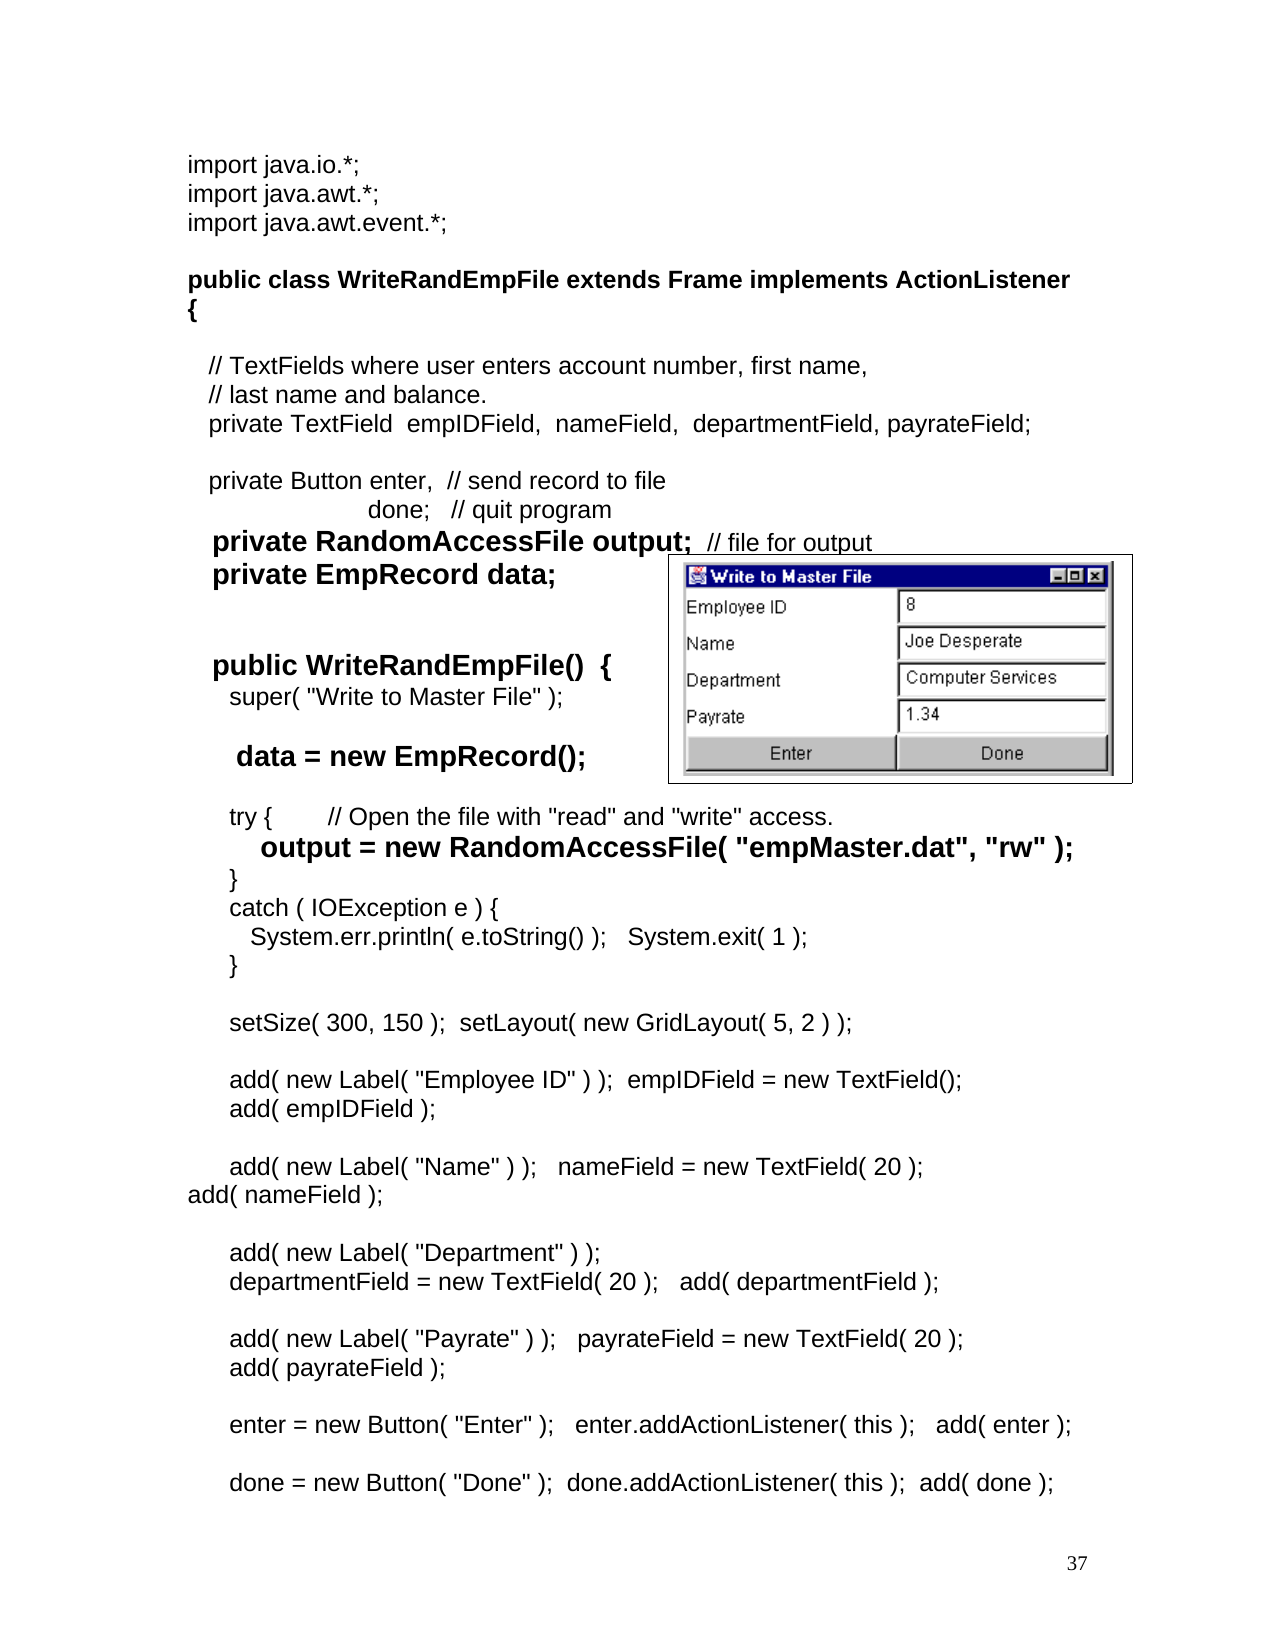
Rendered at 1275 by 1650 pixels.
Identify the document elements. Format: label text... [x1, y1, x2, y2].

text output = new RandomAccessFile( "empMaster.dat", "rw" ); [187, 830, 1087, 864]
text public class WriteRandEmpFile extends Frame implements ActionListener { [187, 265, 1087, 322]
picture [682, 561, 1114, 776]
text enter = new Button( "Enter" ); enter.addActionListener( this ); add( enter ); [187, 1410, 1087, 1439]
text add( new Label( "Name" ) ); nameField = new TextField( 20 ); add( nameField ); [187, 1151, 1087, 1209]
text private RandomAccessFile output; // file for output [187, 524, 1087, 557]
text } [187, 864, 1087, 893]
text import java.awt.*; [187, 179, 1087, 207]
text add( new Label( "Payrate" ) ); payrateField = new TextField( 20 ); [187, 1324, 1087, 1353]
text try { // Open the file with "read" and "write" access. [187, 802, 1087, 830]
text add( new Label( "Employee ID" ) ); empIDField = new TextField(); [187, 1065, 1087, 1094]
text public WriteRandEmpFile() { [187, 648, 667, 682]
text data = new EmpRecord(); [187, 739, 667, 773]
text // last name and balance. [187, 380, 1087, 409]
text import java.io.*; [187, 150, 1087, 179]
text done; // quit program [187, 495, 1087, 524]
text private EmpRecord data; [187, 557, 667, 591]
text private Button enter, // send record to file [187, 466, 1087, 495]
text add( empIDField ); [187, 1094, 1087, 1123]
text System.err.println( e.toString() ); System.exit( 1 ); [187, 921, 1087, 950]
text // TextFields where user enters account number, first name, [187, 351, 1087, 380]
text catch ( IOException e ) { [187, 893, 1087, 921]
text setSize( 300, 150 ); setLayout( new GridLayout( 5, 2 ) ); [187, 1008, 1087, 1036]
text private TextField empIDField, nameField, departmentField, payrateField; [187, 409, 1087, 437]
text import java.awt.event.*; [187, 207, 1087, 236]
text } [187, 950, 1087, 979]
text add( payrateField ); [187, 1353, 1087, 1381]
text add( new Label( "Department" ) ); [187, 1238, 1087, 1266]
text super( "Write to Master File" ); [187, 682, 667, 711]
text departmentField = new TextField( 20 ); add( departmentField ); [187, 1266, 1087, 1295]
text done = new Button( "Done" ); done.addActionListener( this ); add( done ); [187, 1468, 1087, 1496]
